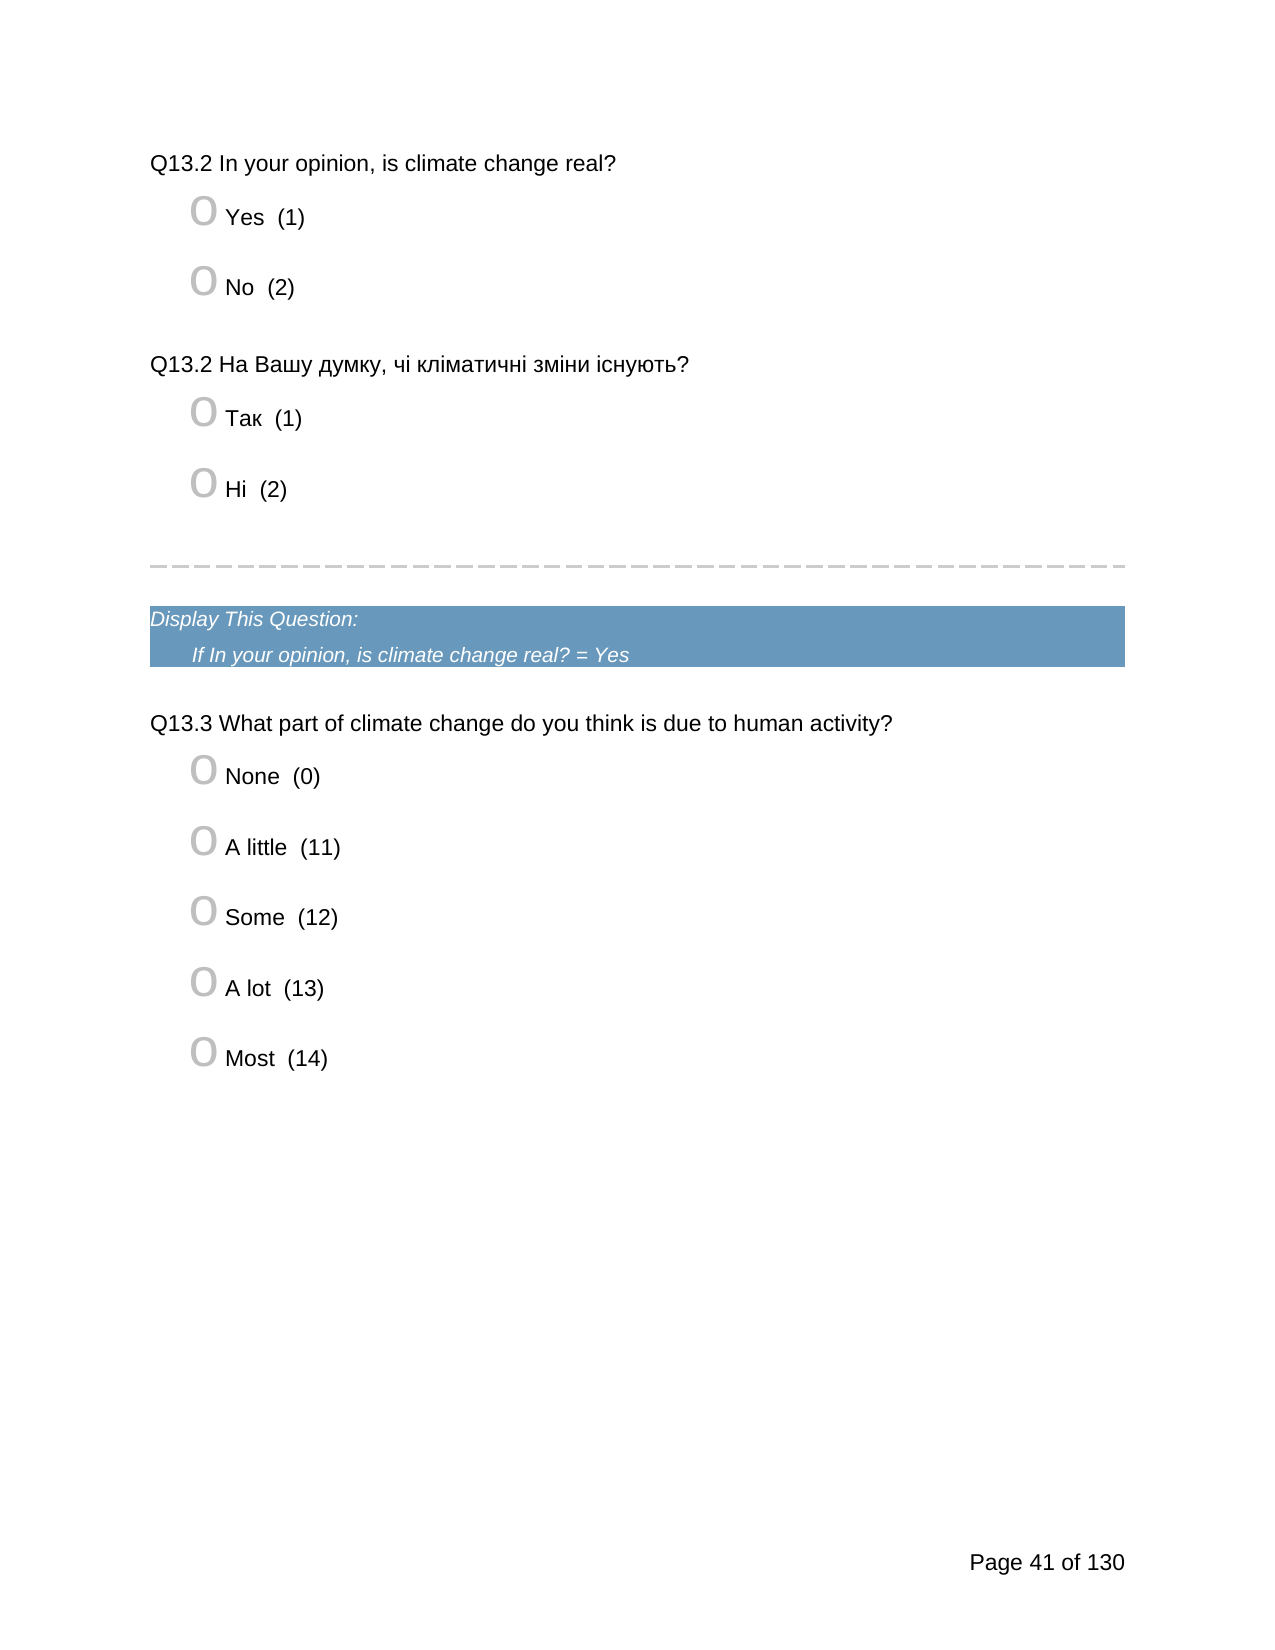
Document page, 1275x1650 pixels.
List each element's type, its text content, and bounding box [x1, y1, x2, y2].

list Ні (2) [187, 452, 1125, 513]
list None (0) [187, 740, 1125, 801]
text Q13.3 What part of climate change do you think is due to human activity? [150, 709, 1125, 736]
list Some (12) [187, 881, 1125, 942]
text Display This Question: [150, 606, 1125, 630]
list Most (14) [187, 1022, 1125, 1083]
list Yes (1) [187, 180, 1125, 242]
list A lot (13) [187, 951, 1125, 1013]
list Так (1) [187, 382, 1125, 443]
text Q13.2 In your opinion, is climate change real? [150, 150, 1125, 176]
text If In your opinion, is climate change real? = Yes [150, 643, 1125, 667]
list No (2) [187, 251, 1125, 312]
text Q13.2 На Вашу думку, чі кліматичні зміни існують? [150, 351, 1125, 378]
list A little (11) [187, 810, 1125, 872]
